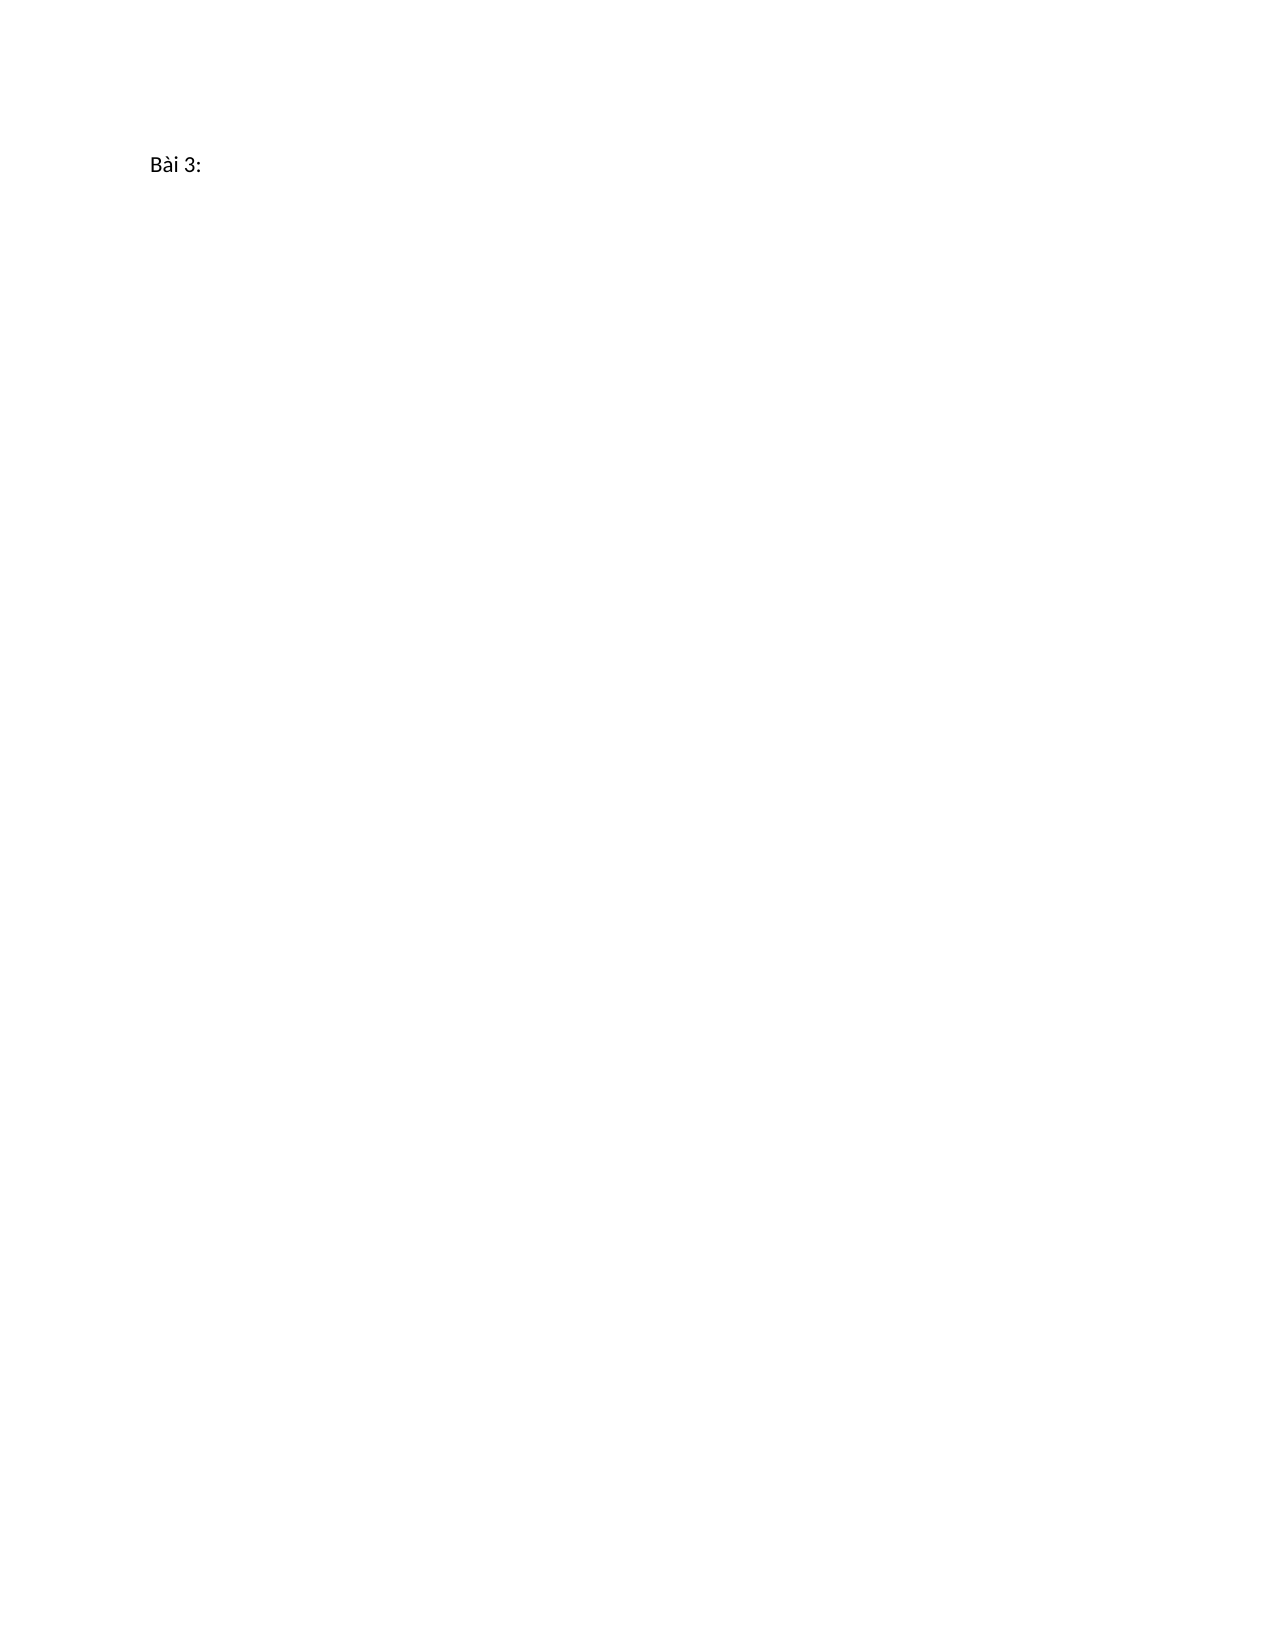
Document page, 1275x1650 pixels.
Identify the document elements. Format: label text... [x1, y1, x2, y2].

text Bài 3: [150, 150, 1125, 178]
